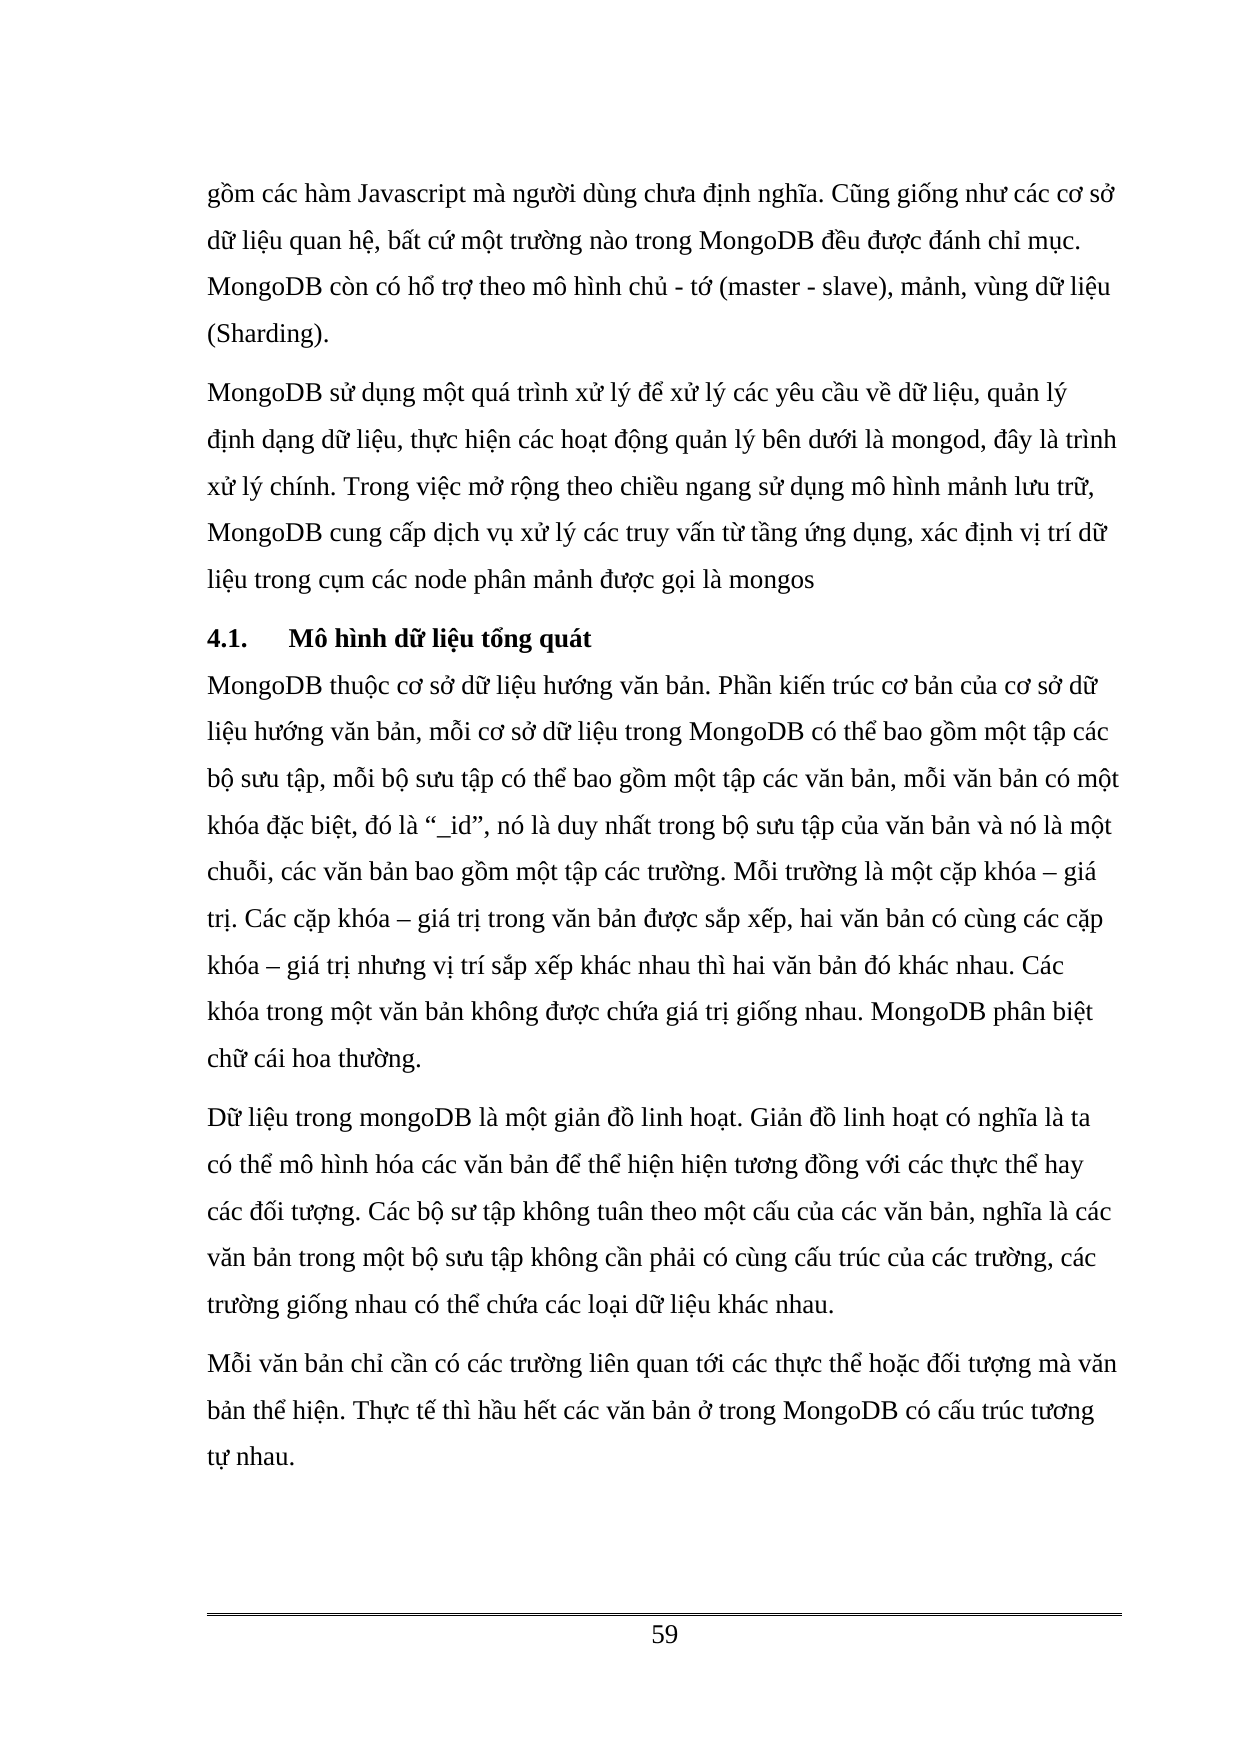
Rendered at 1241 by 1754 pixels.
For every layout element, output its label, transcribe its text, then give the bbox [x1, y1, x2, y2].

text Dữ liệu trong mongoDB là một giản đồ linh hoạt. Giản đồ linh hoạt có nghĩa là ta có thể mô hình hóa các văn bản để thể hiện hiện tương đồng với các thực thể hay các đối tượng. Các bộ sư tập không tuân theo một cấu của các văn bản, nghĩa là các văn bản trong một bộ sưu tập không cần phải có cùng cấu trúc của các trường, các trường giống nhau có thể chứa các loại dữ liệu khác nhau. [207, 1101, 1122, 1319]
list Mô hình dữ liệu tổng quát [207, 622, 1122, 653]
text Mỗi văn bản chỉ cần có các trường liên quan tới các thực thể hoặc đối tượng mà văn bản thể hiện. Thực tế thì hầu hết các văn bản ở trong MongoDB có cấu trúc tương tự nhau. [207, 1347, 1122, 1472]
text MongoDB sử dụng một quá trình xử lý để xử lý các yêu cầu về dữ liệu, quản lý định dạng dữ liệu, thực hiện các hoạt động quản lý bên dưới là mongod, đây là trình xử lý chính. Trong việc mở rộng theo chiều ngang sử dụng mô hình mảnh lưu trữ, MongoDB cung cấp dịch vụ xử lý các truy vấn từ tầng ứng dụng, xác định vị trí dữ liệu trong cụm các node phân mảnh được gọi là mongos [207, 376, 1122, 594]
text MongoDB thuộc cơ sở dữ liệu hướng văn bản. Phần kiến trúc cơ bản của cơ sở dữ liệu hướng văn bản, mỗi cơ sở dữ liệu trong MongoDB có thể bao gồm một tập các bộ sưu tập, mỗi bộ sưu tập có thể bao gồm một tập các văn bản, mỗi văn bản có một khóa đặc biệt, đó là “_id”, nó là duy nhất trong bộ sưu tập của văn bản và nó là một chuỗi, các văn bản bao gồm một tập các trường. Mỗi trường là một cặp khóa – giá trị. Các cặp khóa – giá trị trong văn bản được sắp xếp, hai văn bản có cùng các cặp khóa – giá trị nhưng vị trí sắp xếp khác nhau thì hai văn bản đó khác nhau. Các khóa trong một văn bản không được chứa giá trị giống nhau. MongoDB phân biệt chữ cái hoa thường. [207, 669, 1122, 1073]
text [207, 177, 1122, 348]
